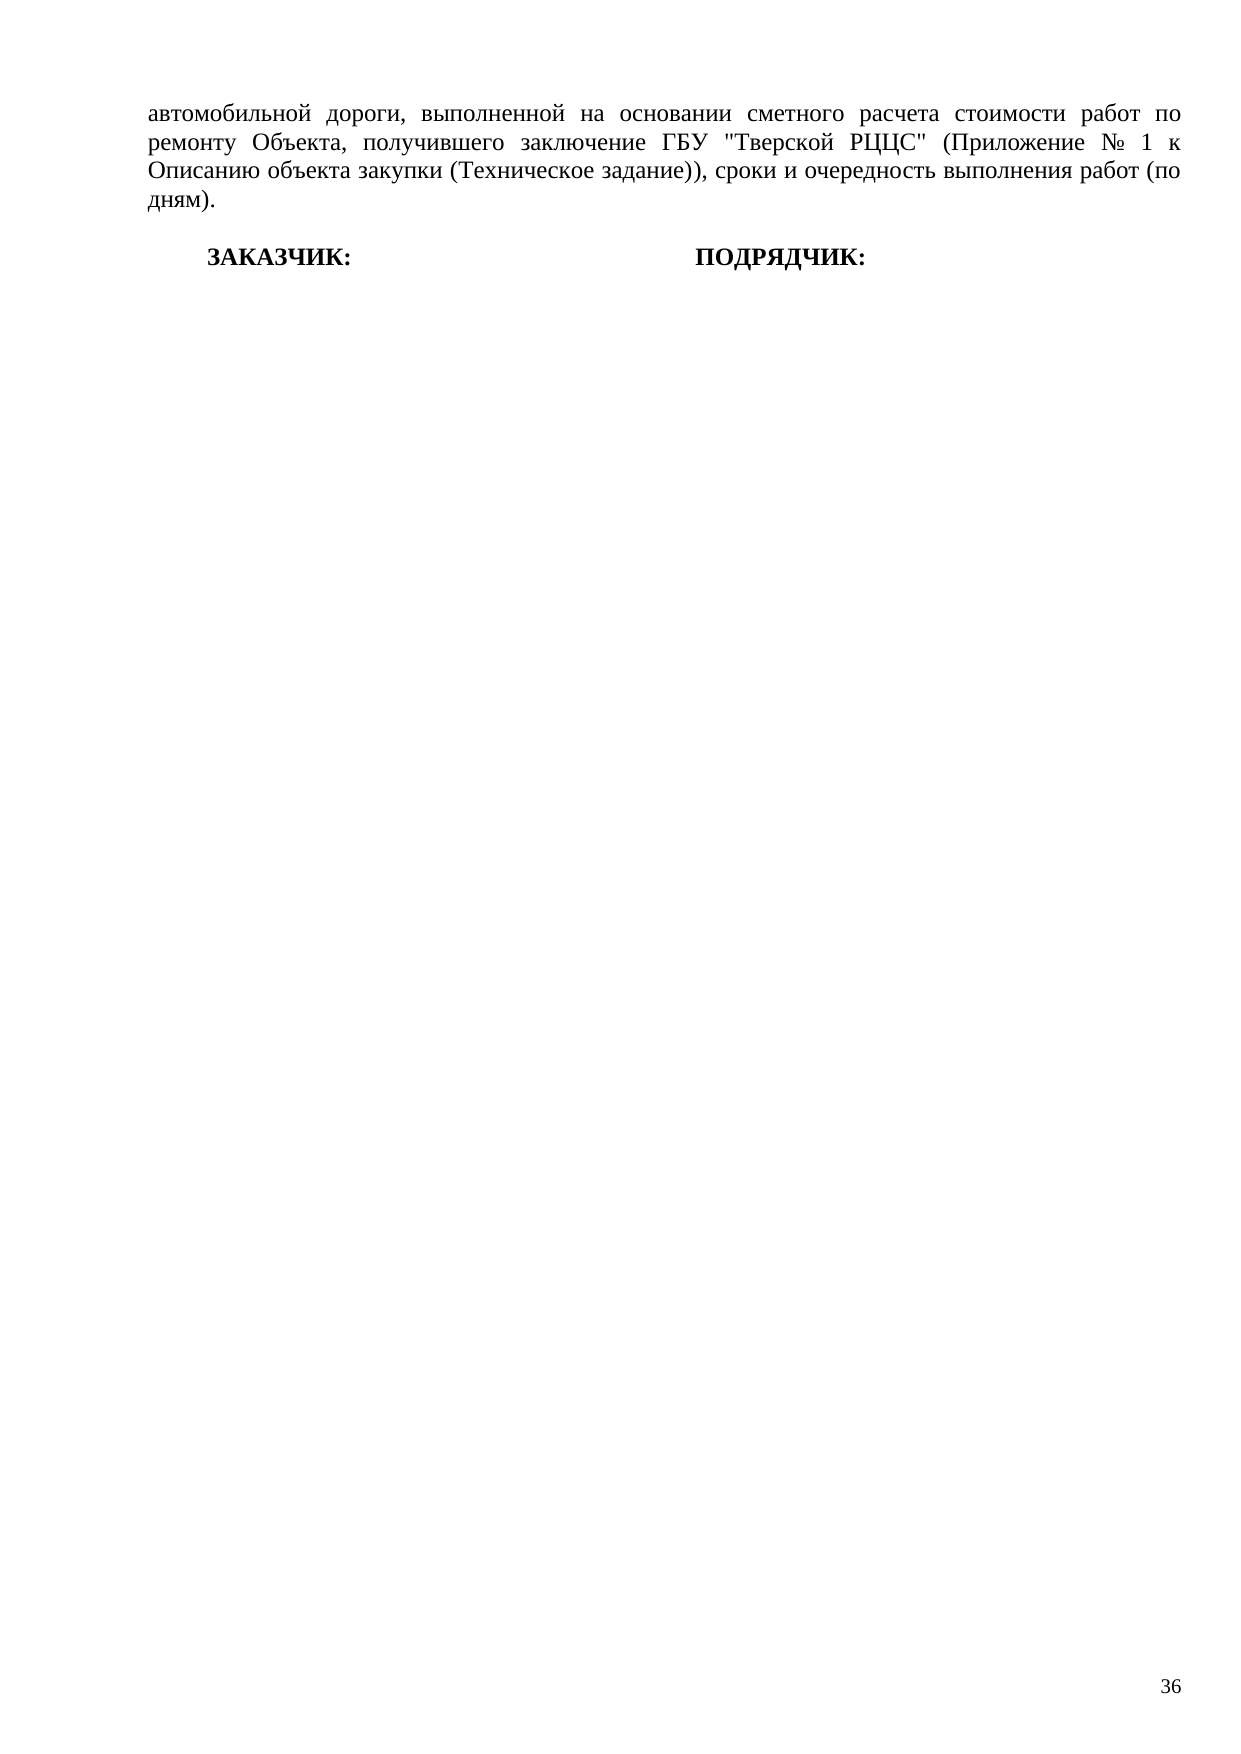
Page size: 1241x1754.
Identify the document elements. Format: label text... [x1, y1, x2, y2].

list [148, 98, 1181, 213]
text ЗАКАЗЧИК: ПОДРЯДЧИК: [148, 242, 1181, 270]
